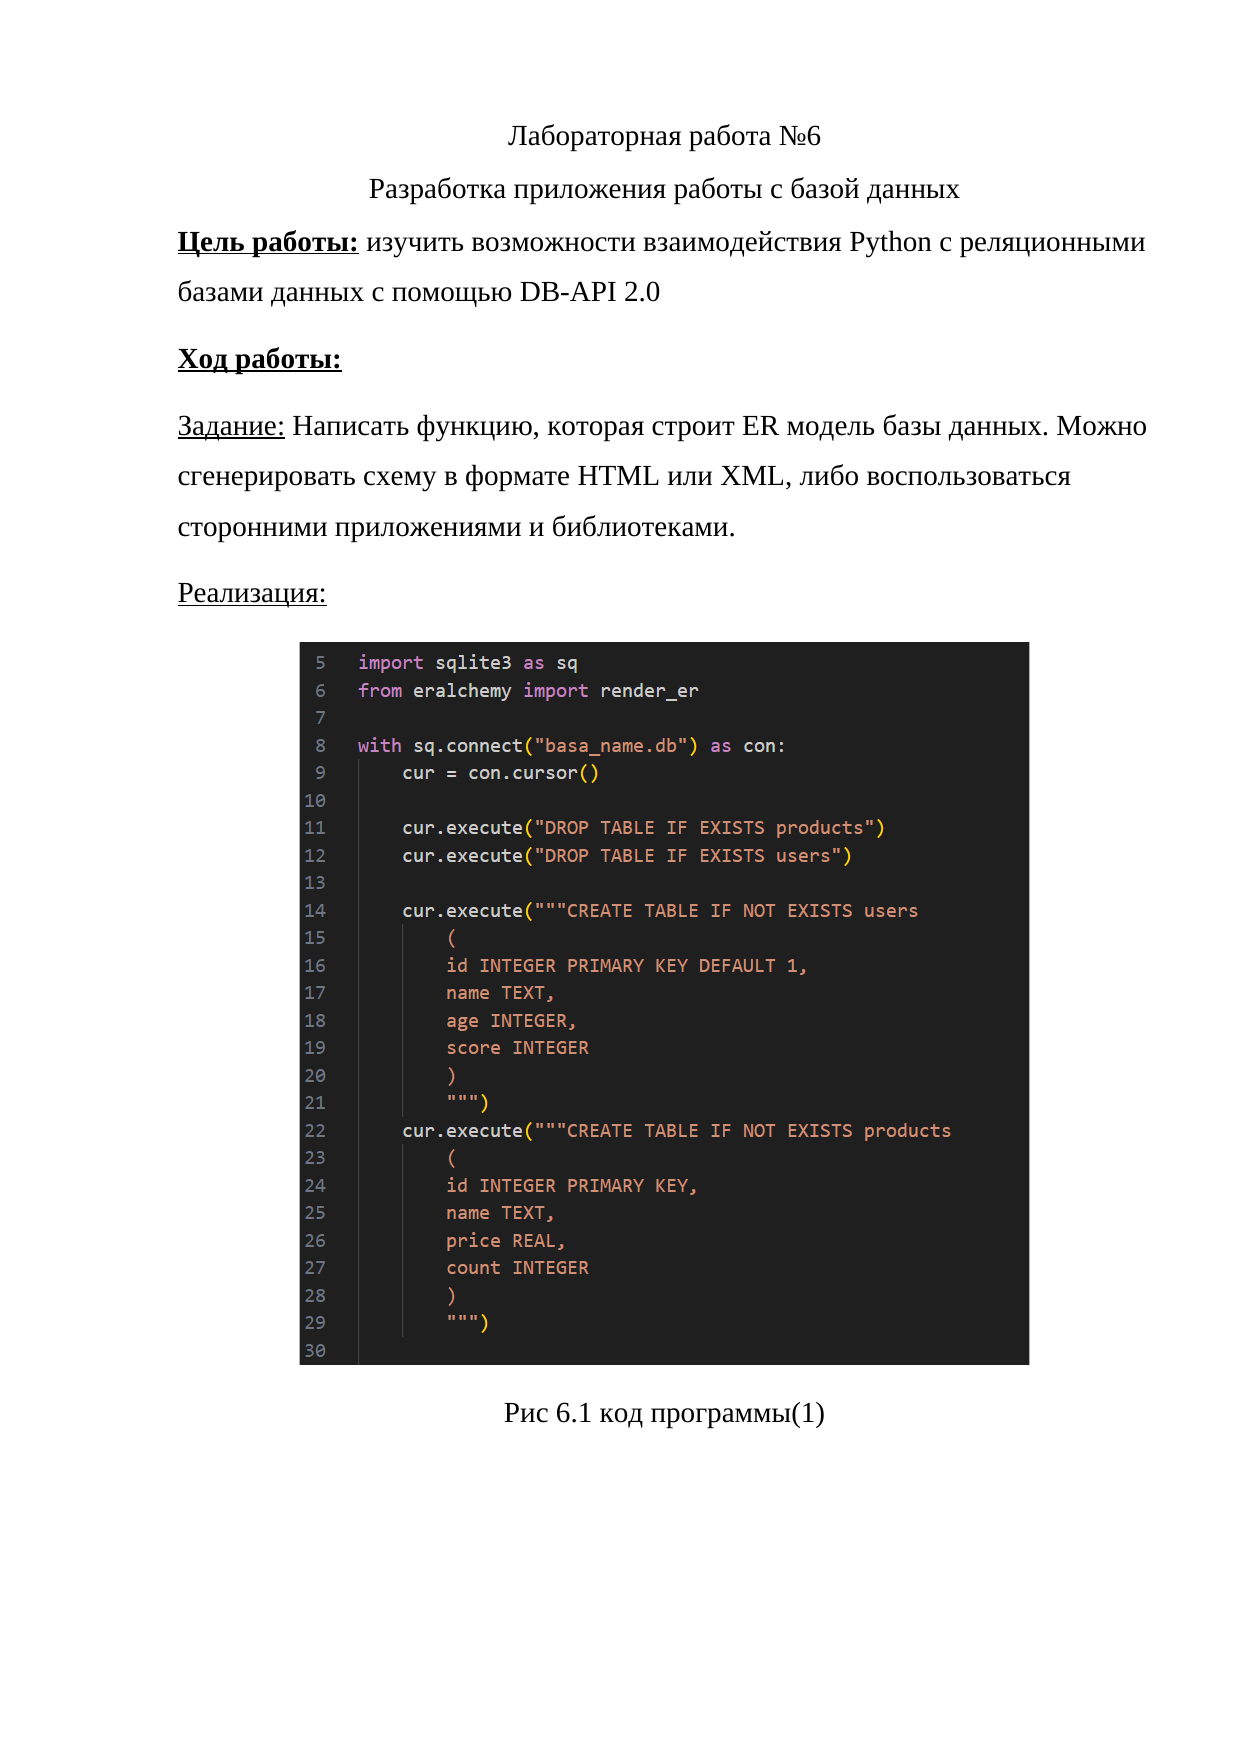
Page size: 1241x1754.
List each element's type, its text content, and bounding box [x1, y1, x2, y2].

text Ход работы: [177, 341, 1152, 374]
text Разработка приложения работы с базой данных [177, 171, 1152, 204]
text Цель работы: изучить возможности взаимодействия Python с реляционными базами данных с помощью DB-API 2.0 [177, 224, 1152, 308]
text Задание: Написать функцию, которая строит ER модель базы данных. Можно сгенерировать схему в формате HTML или XML, либо воспользоваться сторонними приложениями и библиотеками. [177, 408, 1152, 542]
text Реализация: [177, 576, 1152, 609]
text Рис 6.1 код программы(1) [177, 1395, 1152, 1429]
picture [299, 642, 1030, 1365]
text Лабораторная работа №6 [177, 118, 1152, 152]
